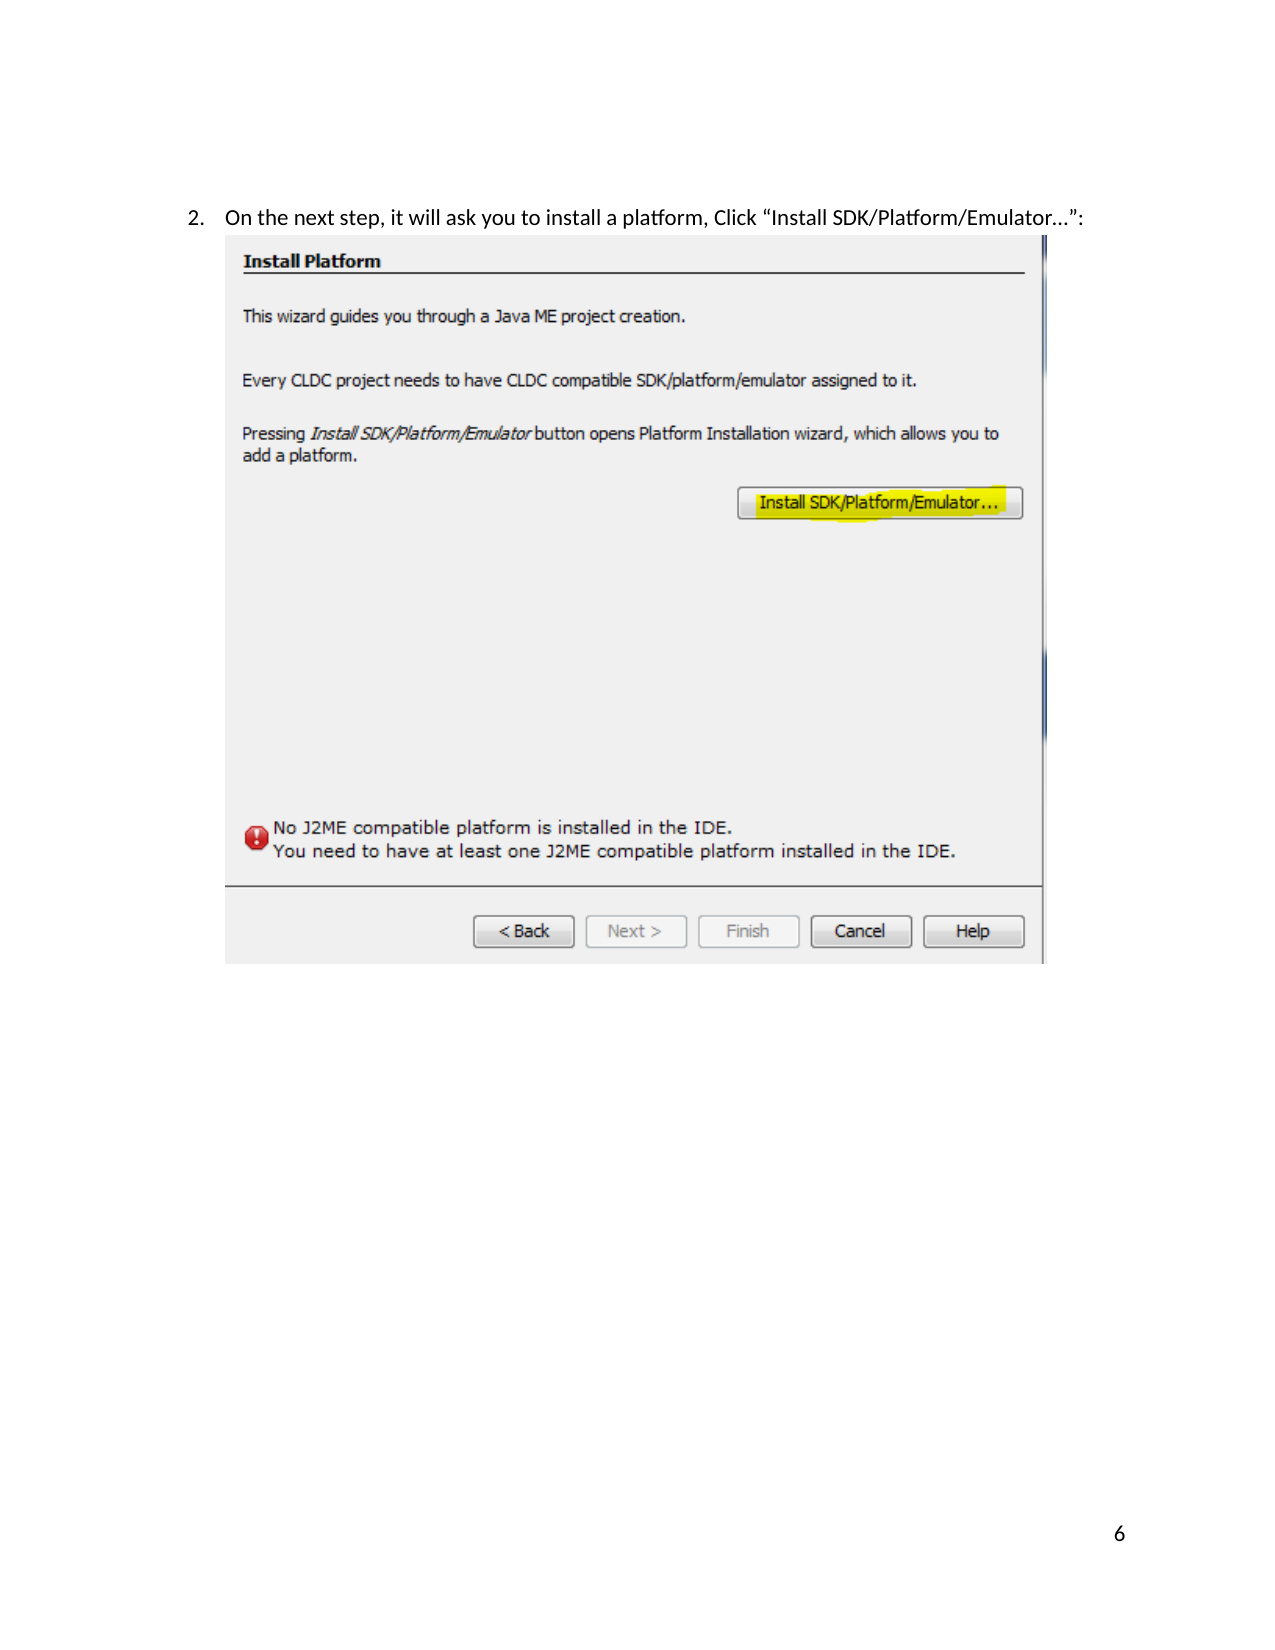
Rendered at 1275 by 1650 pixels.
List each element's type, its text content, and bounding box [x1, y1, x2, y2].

list On the next step, it will ask you to install a platform, Click “Install SDK/Platform/Emulator…”: [187, 203, 1125, 231]
picture [225, 235, 1047, 964]
